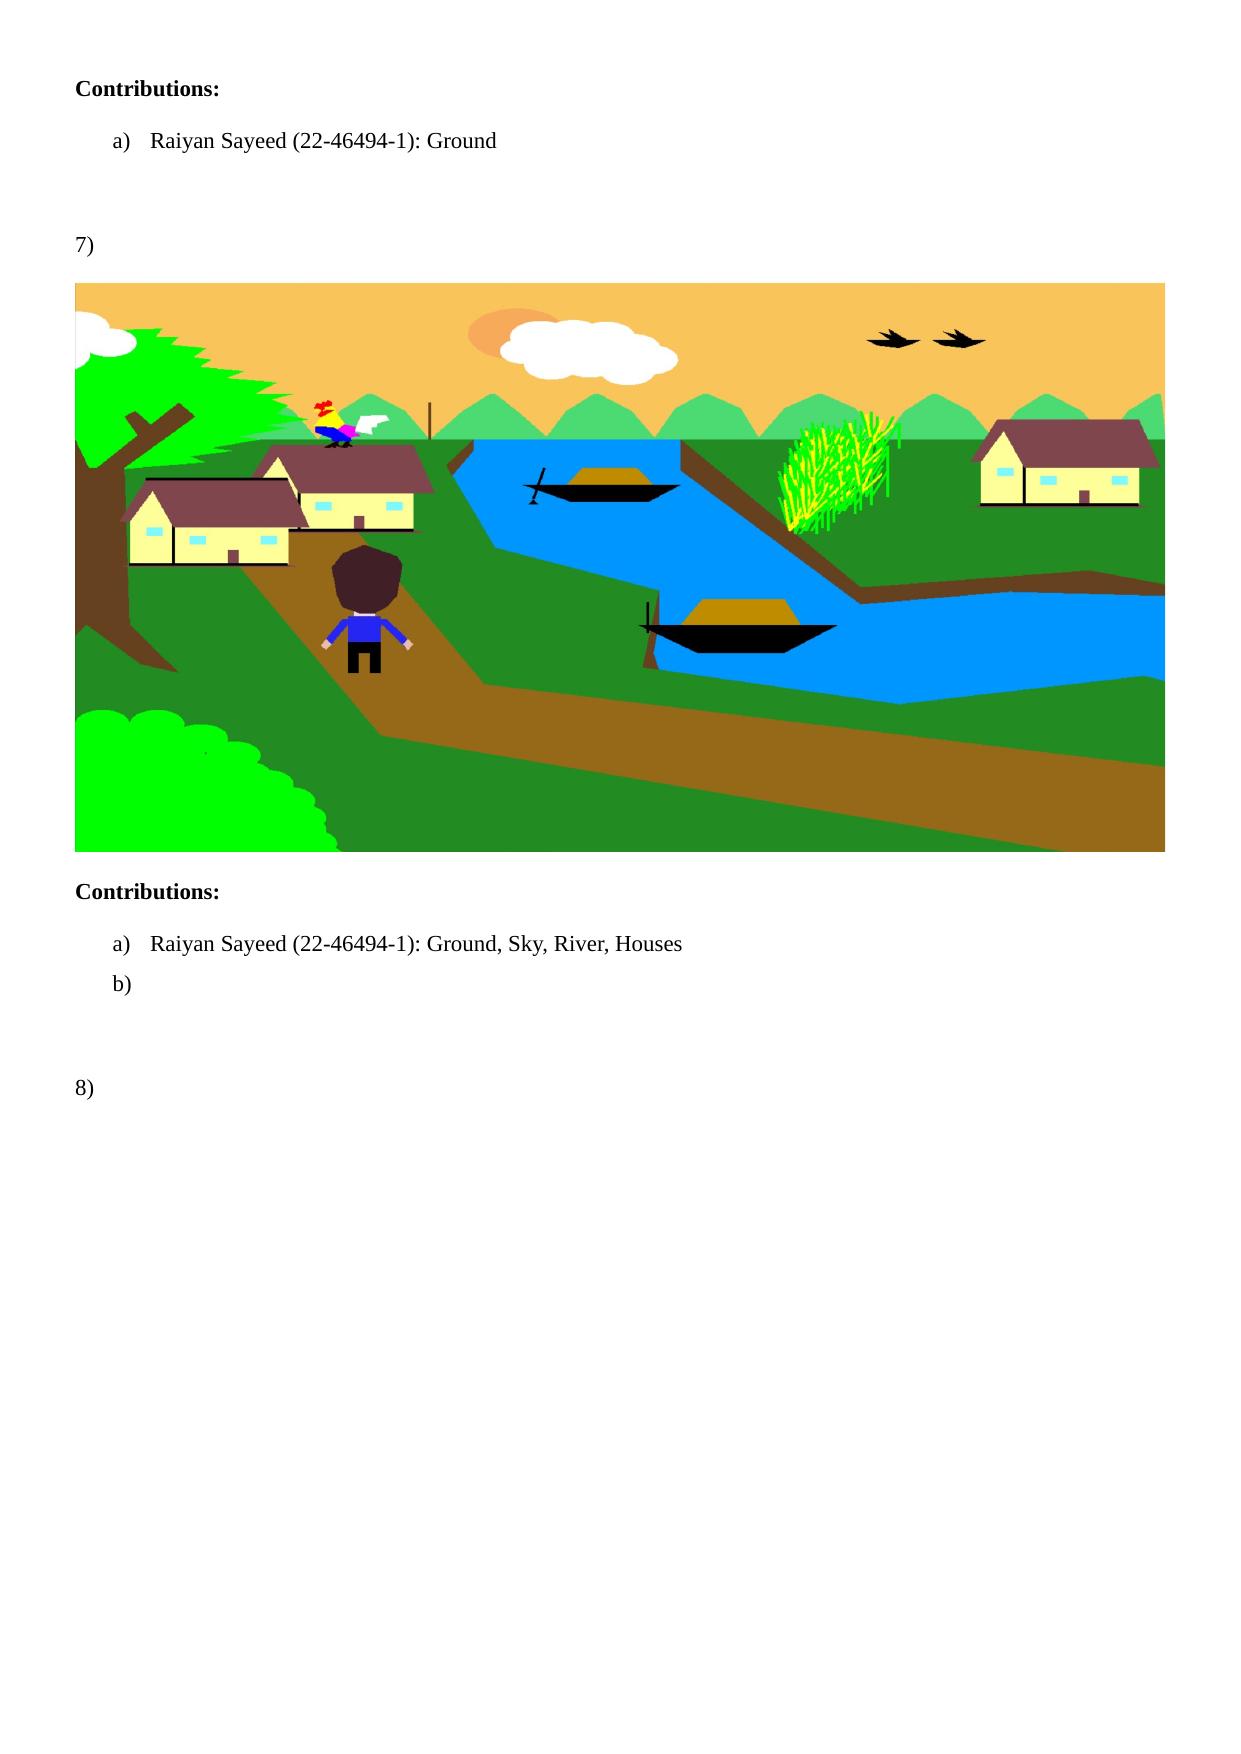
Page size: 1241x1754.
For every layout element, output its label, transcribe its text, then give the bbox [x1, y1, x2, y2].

list Raiyan Sayeed (22-46494-1): Ground, Sky, River, Houses [112, 930, 1165, 957]
picture [75, 282, 1166, 852]
text Contributions: [75, 75, 1165, 101]
text Contributions: [75, 878, 1165, 905]
text 8) [75, 1074, 1165, 1100]
text 7) [75, 231, 1165, 257]
list Raiyan Sayeed (22-46494-1): Ground [112, 127, 1165, 153]
